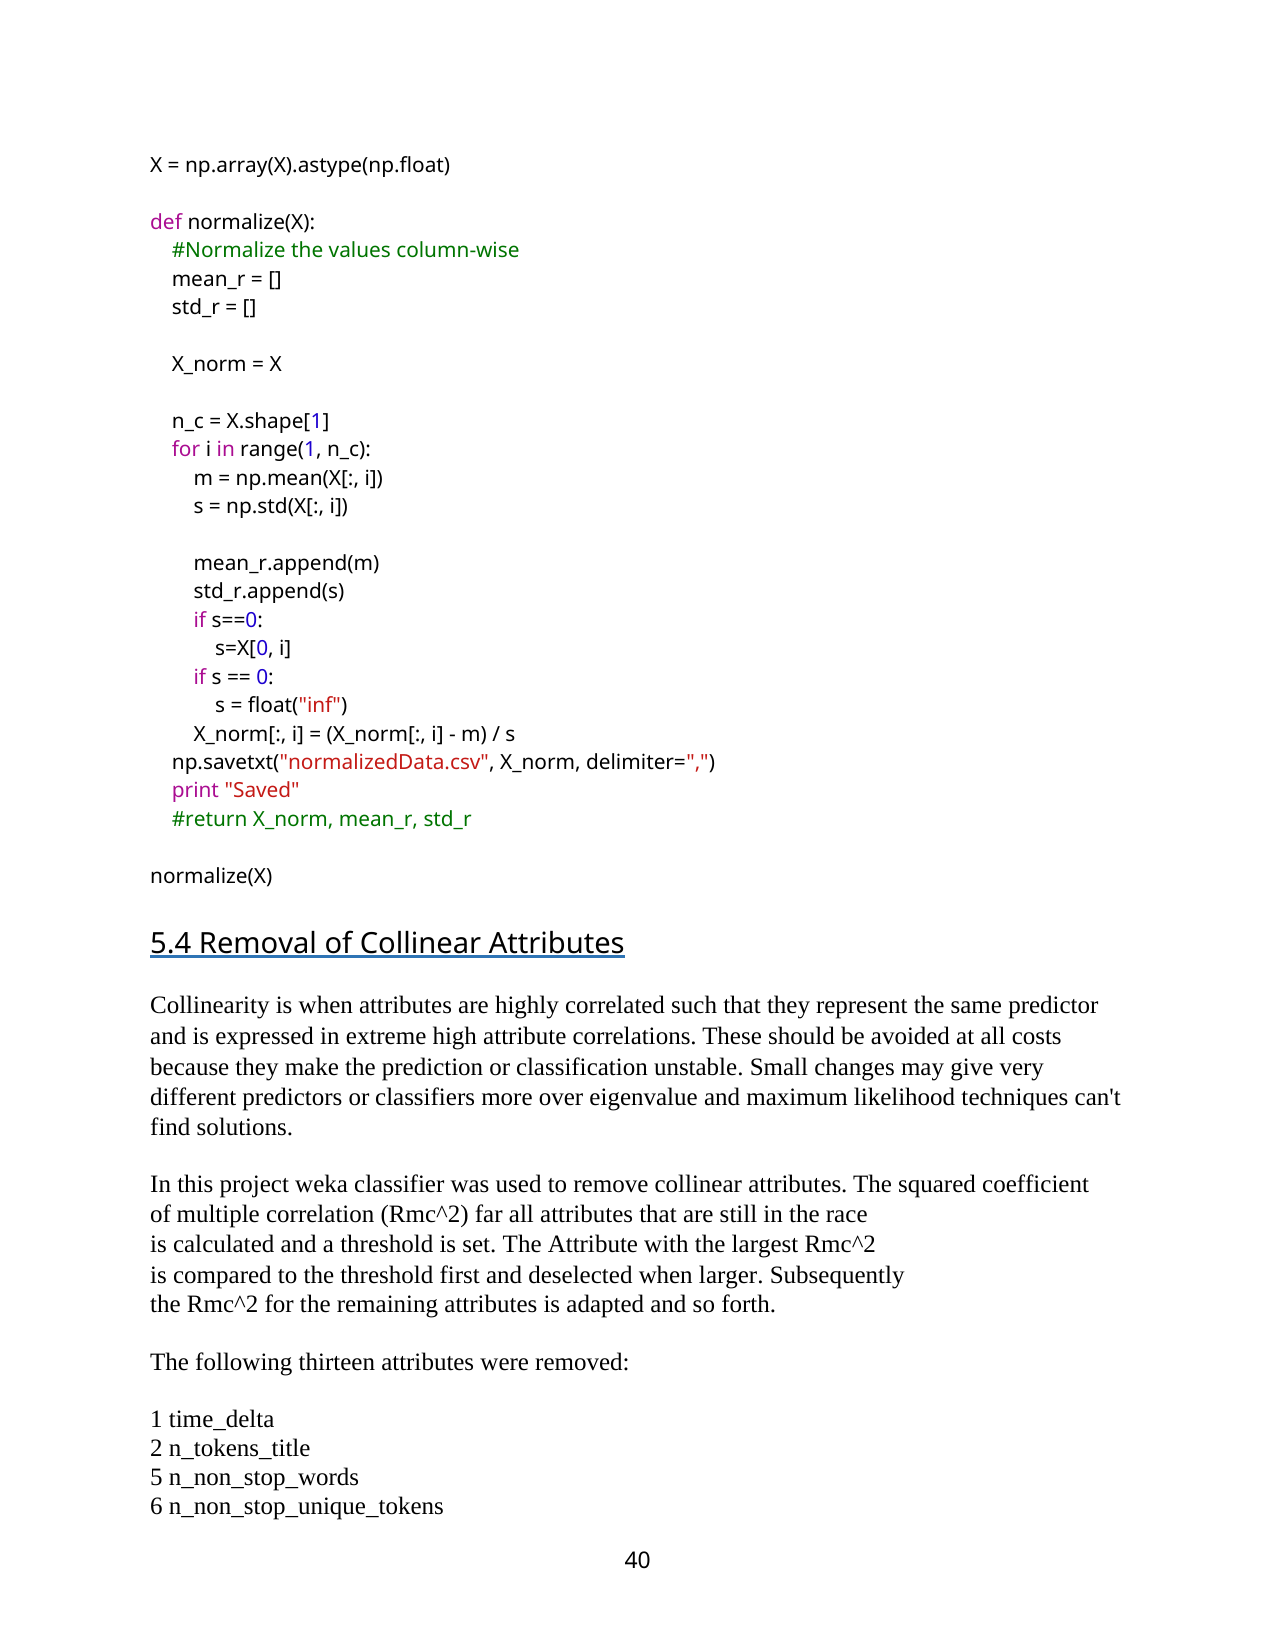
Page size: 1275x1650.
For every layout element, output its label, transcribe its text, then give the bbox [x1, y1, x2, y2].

text s = float("inf") [150, 690, 1125, 719]
text X_norm[:, i] = (X_norm[:, i] - m) / s [150, 719, 1125, 747]
text print "Saved" [150, 776, 1125, 804]
text 1 time_delta [150, 1404, 1125, 1433]
text 5 n_non_stop_words [150, 1462, 1125, 1491]
text for i in range(1, n_c): [150, 434, 1125, 463]
text std_r.append(s) [150, 577, 1125, 605]
text mean_r.append(m) [150, 548, 1125, 577]
text m = np.mean(X[:, i]) [150, 463, 1125, 491]
text 6 n_non_stop_unique_tokens [150, 1491, 1125, 1519]
text In this project weka classifier was used to remove collinear attributes. The squared coefficient of multiple correlation (Rmc^2) far all attributes that are still in the race is calculated and a threshold is set. The Attribute with the largest Rmc^2 is compared to the threshold first and deselected when larger. Subsequently the Rmc^2 for the remaining attributes is adapted and so forth. [150, 1169, 1125, 1318]
text np.savetxt("normalizedData.csv", X_norm, delimiter=",") [150, 747, 1125, 776]
text std_r = [] [150, 292, 1125, 321]
text def normalize(X): [150, 207, 1125, 235]
subtitle 5.4 Removal of Collinear Attributes [150, 922, 1125, 962]
text mean_r = [] [150, 264, 1125, 292]
text if s == 0: [150, 662, 1125, 690]
text X = np.array(X).astype(np.float) [150, 150, 1125, 178]
text s=X[0, i] [150, 633, 1125, 662]
text if s==0: [150, 605, 1125, 633]
text s = np.std(X[:, i]) [150, 491, 1125, 520]
text #return X_norm, mean_r, std_r [150, 804, 1125, 832]
text Collinearity is when attributes are highly correlated such that they represent the same predictor and is expressed in extreme high attribute correlations. These should be avoided at all costs because they make the prediction or classification unstable. Small changes may give very different predictors or classifiers more over eigenvalue and maximum likelihood techniques can't find solutions. [150, 990, 1125, 1141]
text The following thirteen attributes were removed: [150, 1347, 1125, 1376]
text X_norm = X [150, 349, 1125, 377]
text normalize(X) [150, 861, 1125, 889]
text #Normalize the values column-wise [150, 235, 1125, 264]
text n_c = X.shape[1] [150, 406, 1125, 434]
text 2 n_tokens_title [150, 1433, 1125, 1462]
